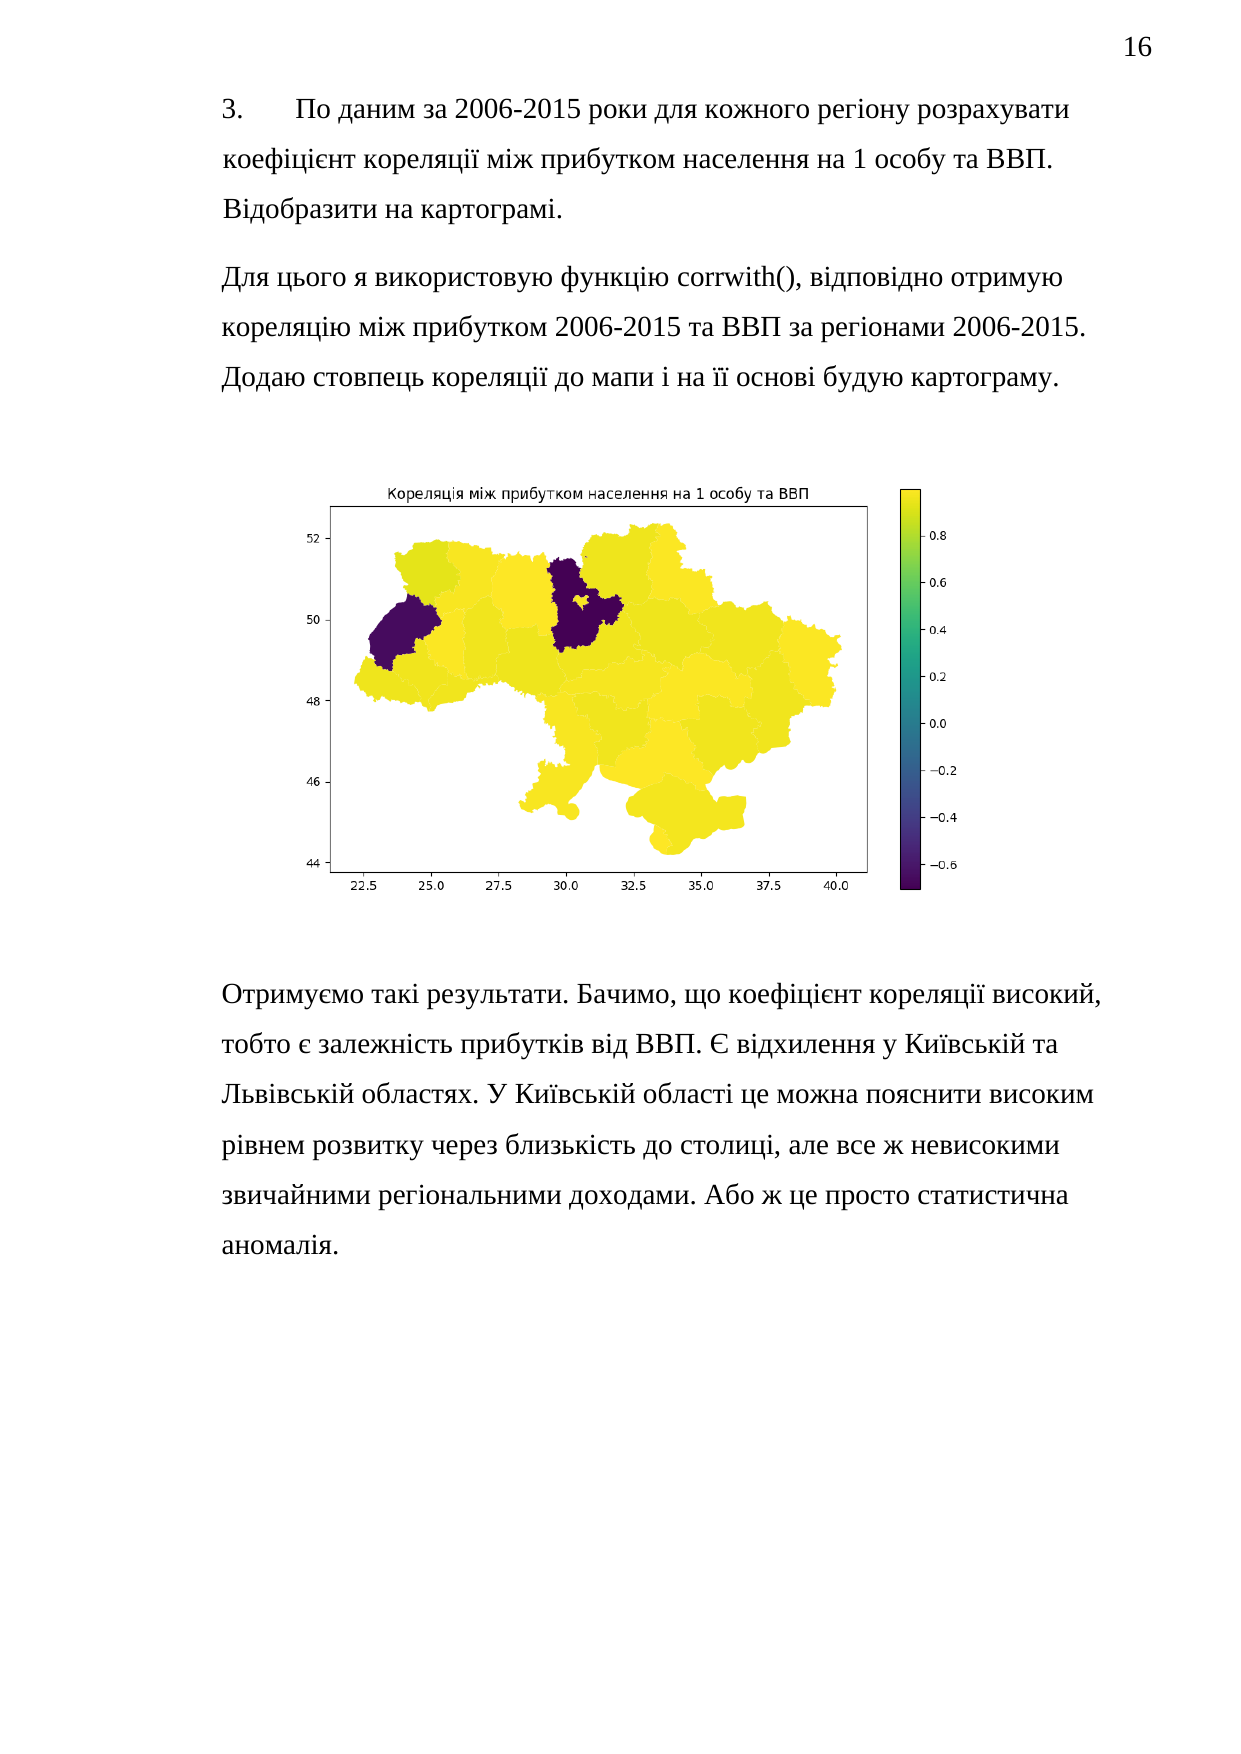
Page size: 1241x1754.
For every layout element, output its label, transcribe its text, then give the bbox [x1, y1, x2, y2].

list По даним за 2006-2015 роки для кожного регіону розрахувати коефіцієнт кореляції між прибутком населення на 1 особу та ВВП. Відобразити на картограмі. [221, 91, 1152, 225]
text Для цього я використовую функцію corrwith(), відповідно отримую кореляцію між прибутком 2006-2015 та ВВП за регіонами 2006-2015. Додаю стовпець кореляції до мапи і на її основі будую картограму. [221, 259, 1152, 393]
picture [221, 426, 1087, 946]
text Отримуємо такі результати. Бачимо, що коефіцієнт кореляції високий, тобто є залежність прибутків від ВВП. Є відхилення у Київській та Львівській областях. У Київській області це можна пояснити високим рівнем розвитку через близькість до столиці, але все ж невисокими звичайними регіональними доходами. Або ж це просто статистична аномалія. [221, 976, 1152, 1261]
